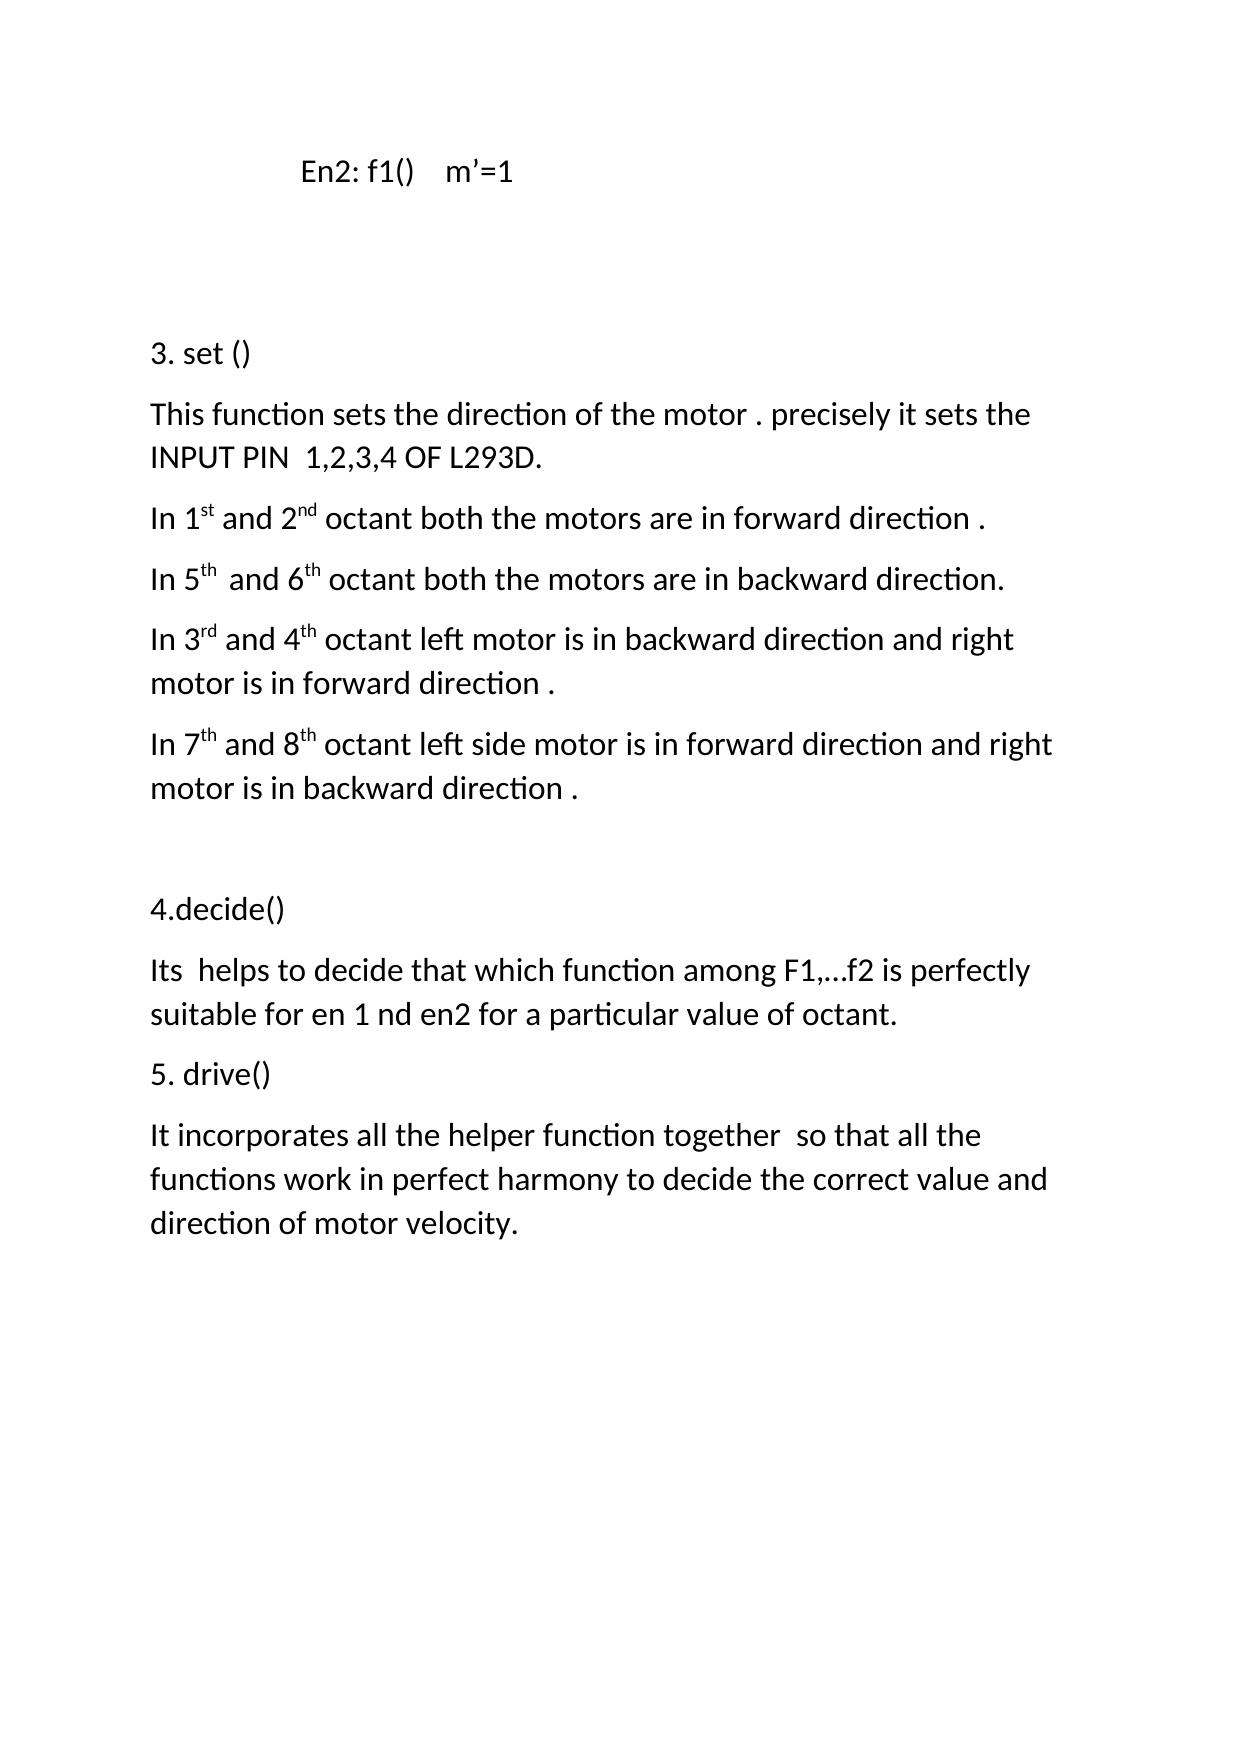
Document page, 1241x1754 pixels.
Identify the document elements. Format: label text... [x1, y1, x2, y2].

text 5. drive() [150, 1053, 1090, 1094]
text Its helps to decide that which function among F1,…f2 is perfectly suitable for en 1 nd en2 for a particular value of octant. [150, 949, 1090, 1033]
text This function sets the direction of the motor . precisely it sets the INPUT PIN 1,2,3,4 OF L293D. [150, 392, 1090, 477]
text 3. set () [150, 332, 1090, 373]
text In 1st and 2nd octant both the motors are in forward direction . [150, 497, 1090, 538]
text In 7th and 8th octant left side motor is in forward direction and right motor is in backward direction . [150, 723, 1090, 808]
text 4.decide() [150, 888, 1090, 929]
text In 3rd and 4th octant left motor is in backward direction and right motor is in forward direction . [150, 618, 1090, 703]
text En2: f1() m’=1 [150, 150, 1090, 191]
text It incorporates all the helper function together so that all the functions work in perfect harmony to decide the correct value and direction of motor velocity. [150, 1114, 1090, 1243]
text In 5th and 6th octant both the motors are in backward direction. [150, 558, 1090, 598]
